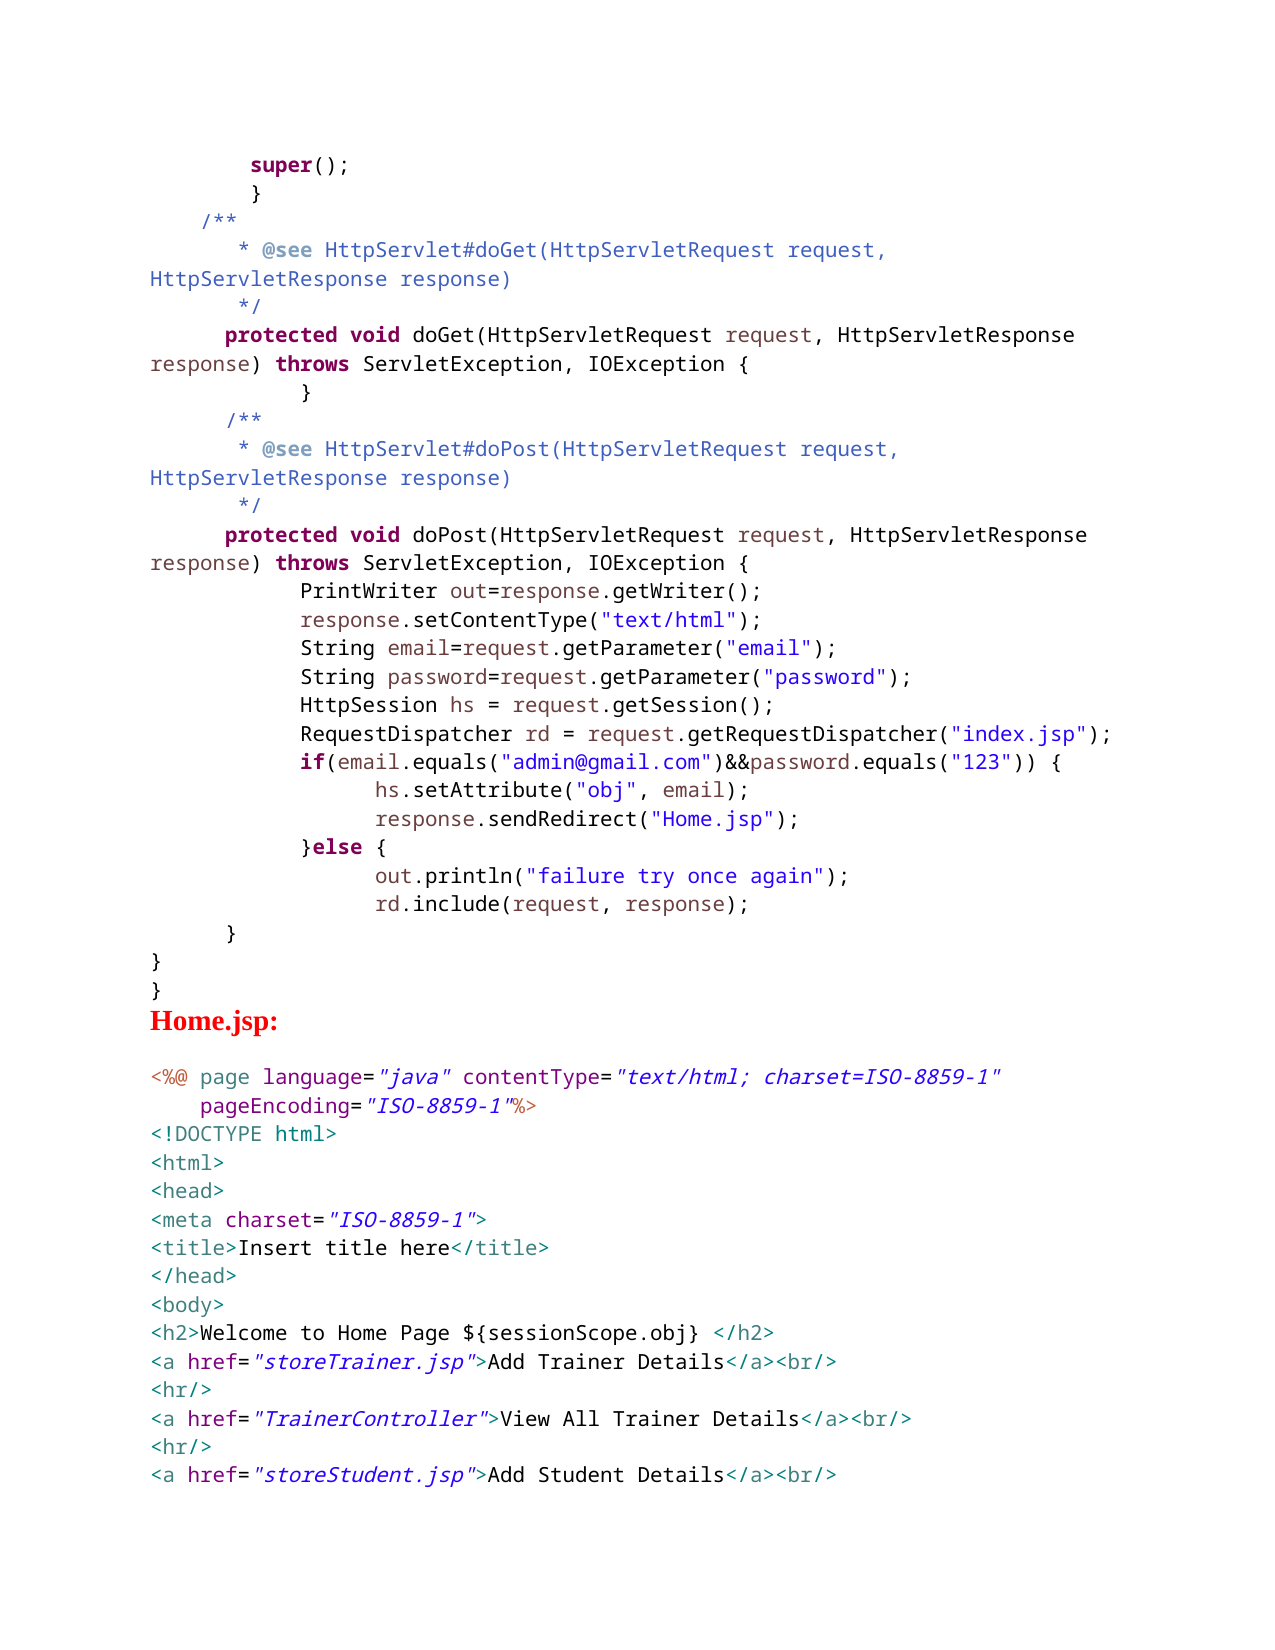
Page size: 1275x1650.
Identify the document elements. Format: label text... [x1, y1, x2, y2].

text response.sendRedirect("Home.jsp"); [150, 804, 1125, 832]
text }else { [150, 832, 1125, 861]
text out.println("failure try once again"); [150, 861, 1125, 889]
text protected void doGet(HttpServletRequest request, HttpServletResponse response) throws ServletException, IOException { [150, 321, 1125, 377]
text <html> [150, 1148, 1125, 1176]
text </head> [150, 1262, 1125, 1290]
text /** [150, 406, 1125, 434]
text <head> [150, 1176, 1125, 1205]
text } [150, 918, 1125, 946]
text PrintWriter out=response.getWriter(); [150, 577, 1125, 605]
text hs.setAttribute("obj", email); [150, 776, 1125, 804]
text } [150, 975, 1125, 1003]
text } [150, 178, 1125, 207]
text pageEncoding="ISO-8859-1"%> [150, 1091, 1125, 1119]
text <h2>Welcome to Home Page ${sessionScope.obj} </h2> [150, 1318, 1125, 1347]
text rd.include(request, response); [150, 889, 1125, 918]
text <body> [150, 1290, 1125, 1318]
text <a href="TrainerController">View All Trainer Details</a><br/> [150, 1404, 1125, 1432]
text */ [150, 292, 1125, 321]
text response.setContentType("text/html"); [150, 605, 1125, 633]
text RequestDispatcher rd = request.getRequestDispatcher("index.jsp"); [150, 719, 1125, 747]
text <a href="storeStudent.jsp">Add Student Details</a><br/> [150, 1461, 1125, 1489]
text */ [150, 491, 1125, 520]
text /** [150, 207, 1125, 235]
text } [150, 946, 1125, 975]
text <title>Insert title here</title> [150, 1233, 1125, 1262]
text * @see HttpServlet#doGet(HttpServletRequest request, HttpServletResponse response) [150, 235, 1125, 292]
text HttpSession hs = request.getSession(); [150, 690, 1125, 719]
text String password=request.getParameter("password"); [150, 662, 1125, 690]
text super(); [150, 150, 1125, 178]
text String email=request.getParameter("email"); [150, 633, 1125, 662]
text Home.jsp: [150, 1003, 1125, 1037]
text <%@ page language="java" contentType="text/html; charset=ISO-8859-1" [150, 1062, 1125, 1091]
text <meta charset="ISO-8859-1"> [150, 1205, 1125, 1233]
text } [150, 377, 1125, 406]
text <a href="storeTrainer.jsp">Add Trainer Details</a><br/> [150, 1347, 1125, 1375]
text <!DOCTYPE html> [150, 1119, 1125, 1148]
text <hr/> [150, 1432, 1125, 1461]
text if(email.equals("admin@gmail.com")&&password.equals("123")) { [150, 747, 1125, 776]
text * @see HttpServlet#doPost(HttpServletRequest request, HttpServletResponse response) [150, 434, 1125, 491]
text <hr/> [150, 1375, 1125, 1404]
text protected void doPost(HttpServletRequest request, HttpServletResponse response) throws ServletException, IOException { [150, 520, 1125, 577]
